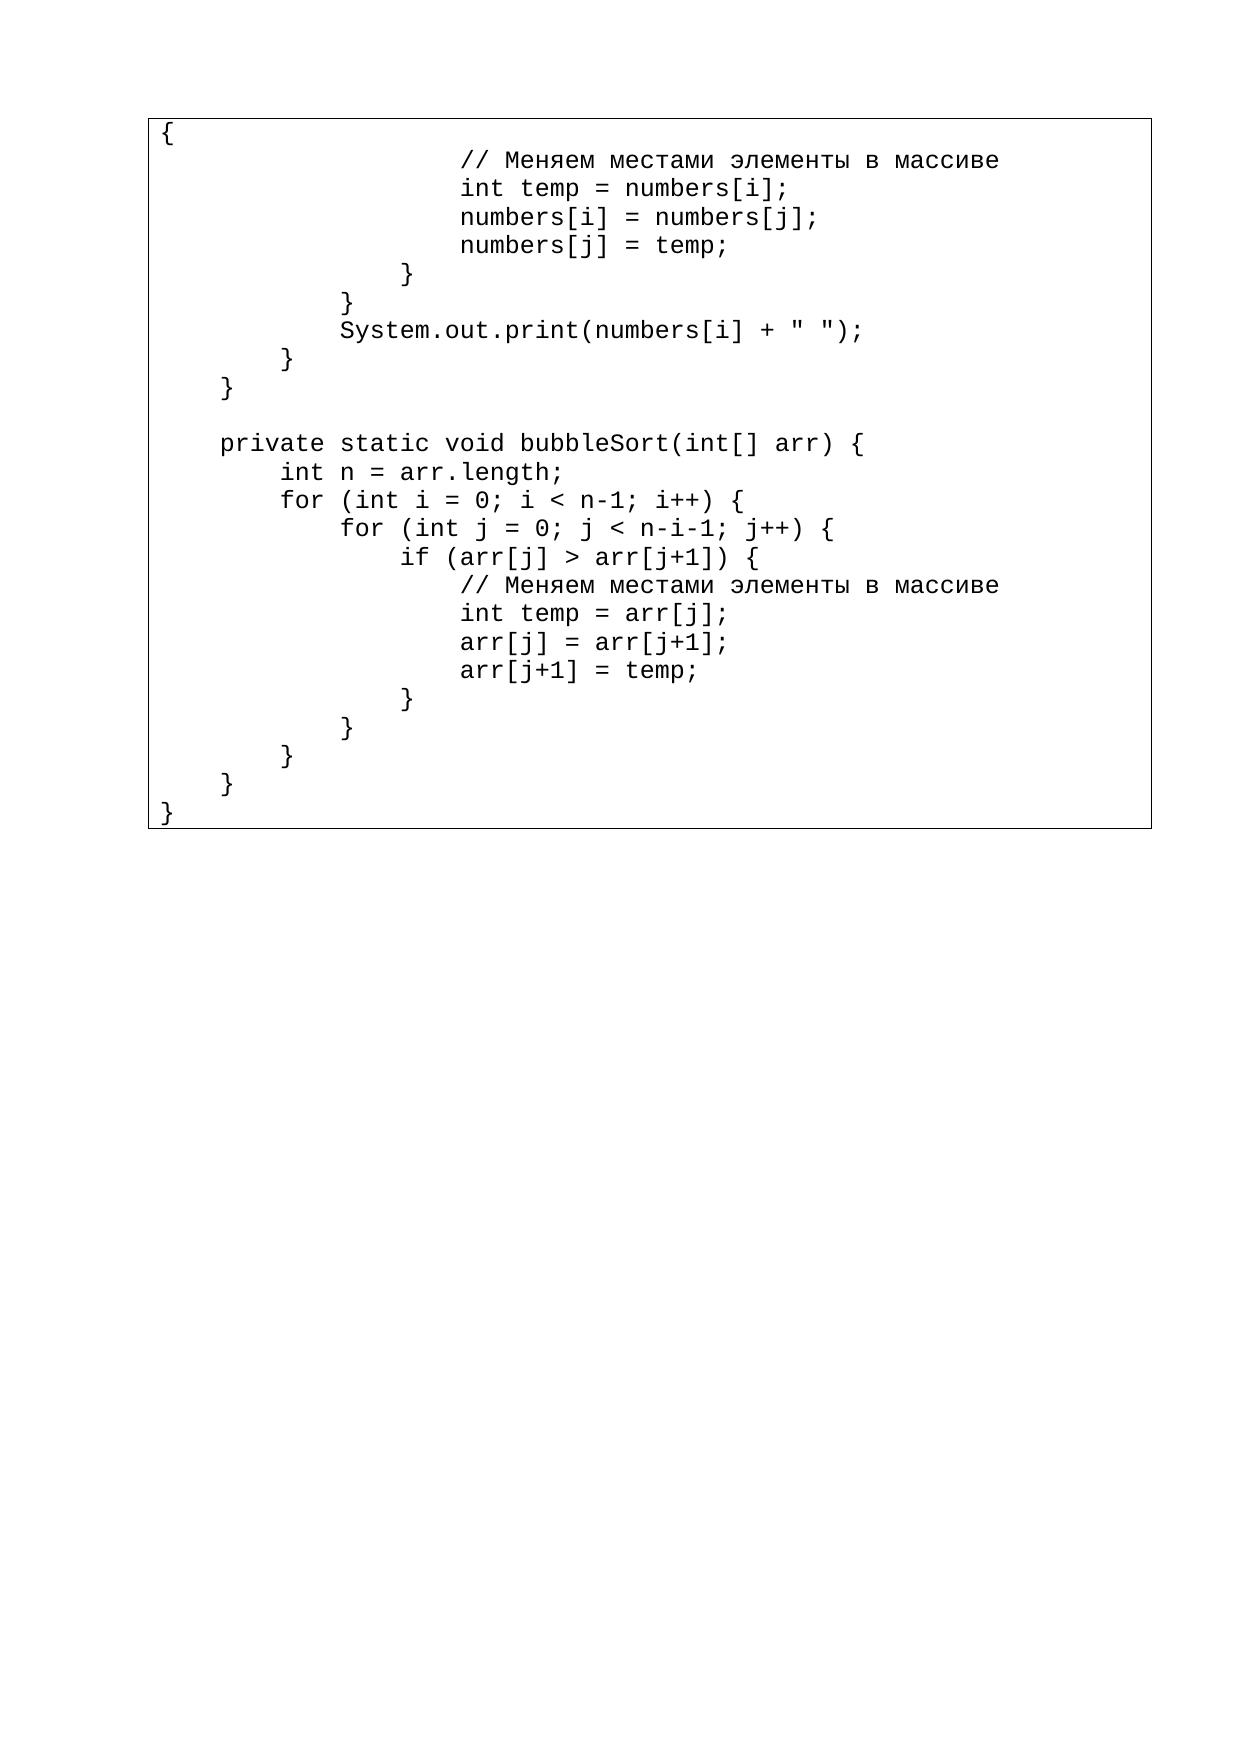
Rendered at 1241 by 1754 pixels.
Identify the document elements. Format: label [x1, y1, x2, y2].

table_header [149, 119, 1151, 827]
